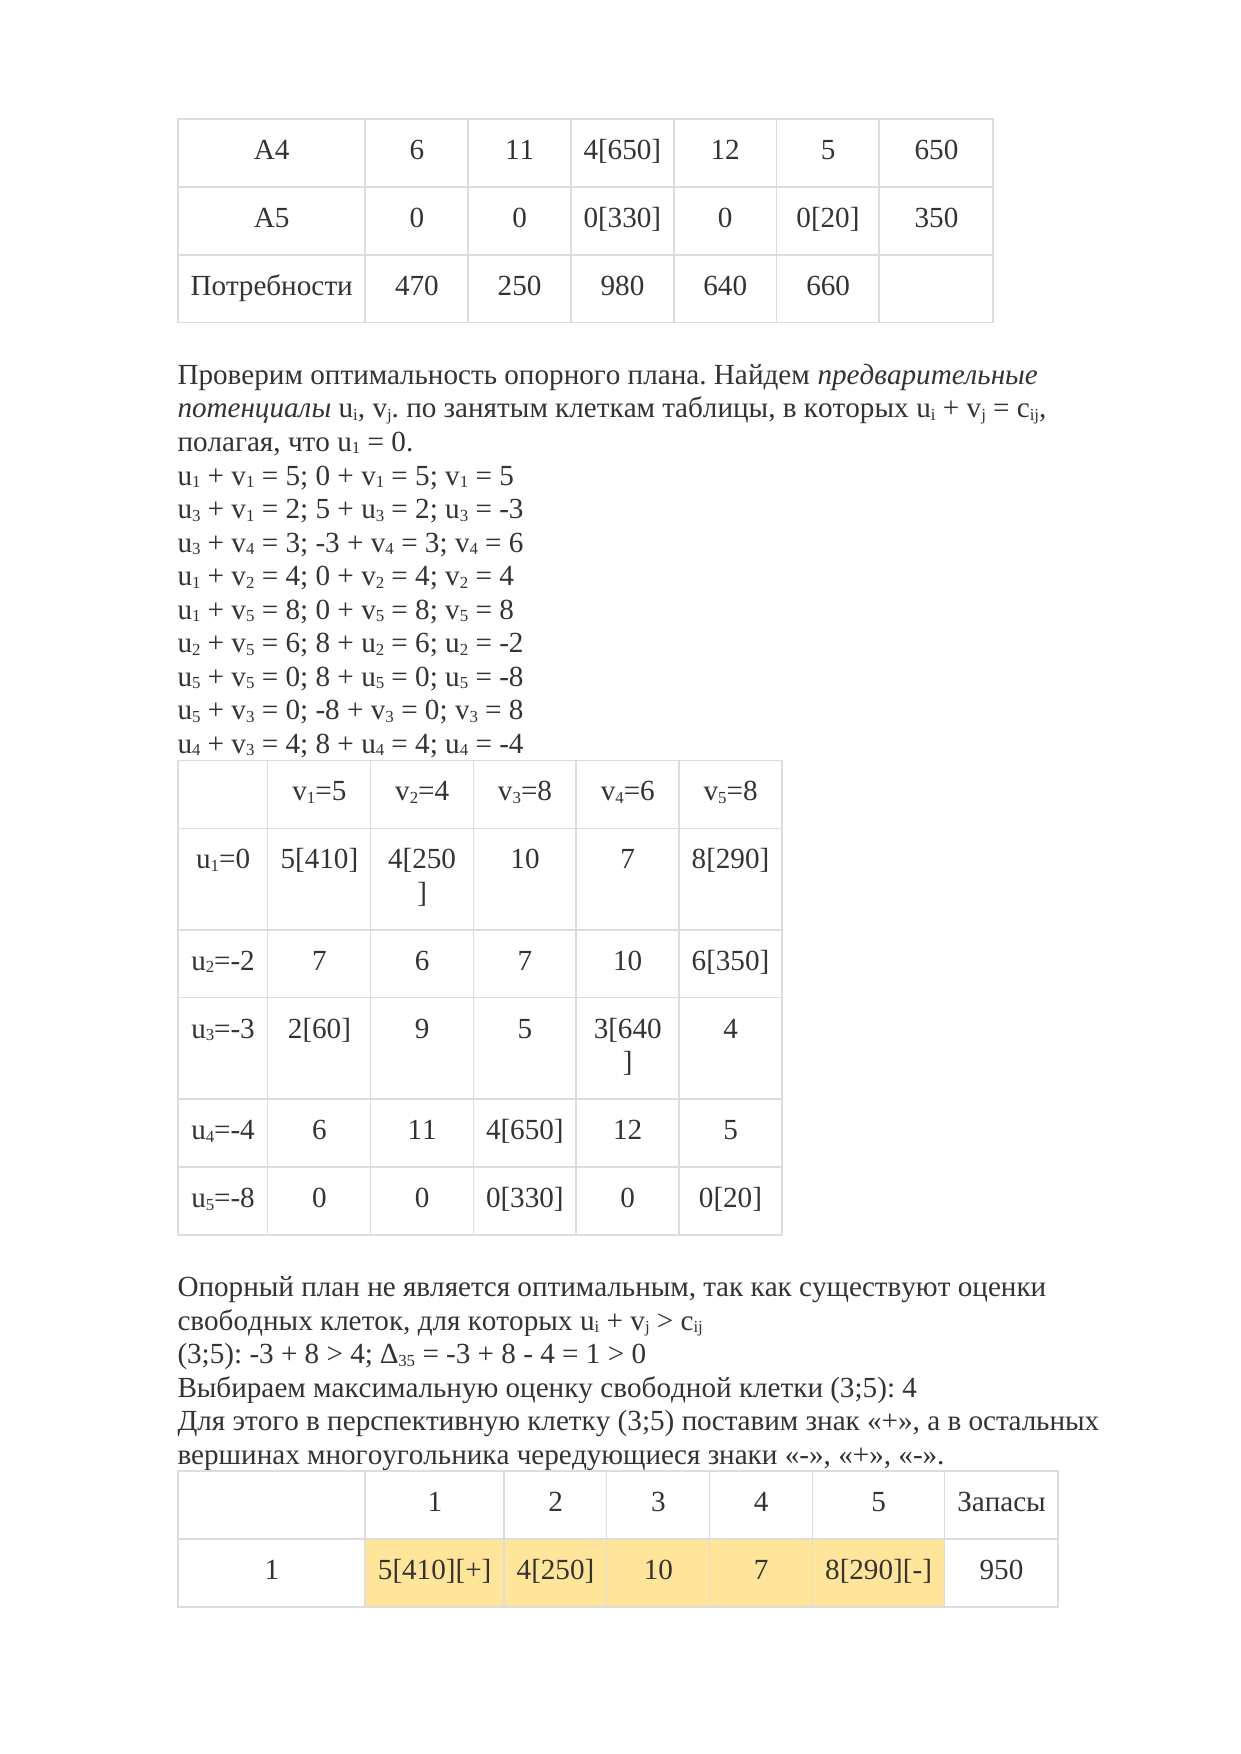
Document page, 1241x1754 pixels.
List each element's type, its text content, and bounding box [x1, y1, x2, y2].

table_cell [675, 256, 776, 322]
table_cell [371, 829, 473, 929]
text Опорный план не является оптимальным, так как существуют оценки свободных клеток, для которых ui + vj > cij (3;5): -3 + 8 > 4; ∆35 = -3 + 8 - 4 = 1 > 0 Выбираем максимальную оценку свободной клетки (3;5): 4 Для этого в перспективную клетку (3;5) поставим знак «+», а в остальных вершинах многоугольника чередующиеся знаки «-», «+», «-». [177, 1236, 1152, 1470]
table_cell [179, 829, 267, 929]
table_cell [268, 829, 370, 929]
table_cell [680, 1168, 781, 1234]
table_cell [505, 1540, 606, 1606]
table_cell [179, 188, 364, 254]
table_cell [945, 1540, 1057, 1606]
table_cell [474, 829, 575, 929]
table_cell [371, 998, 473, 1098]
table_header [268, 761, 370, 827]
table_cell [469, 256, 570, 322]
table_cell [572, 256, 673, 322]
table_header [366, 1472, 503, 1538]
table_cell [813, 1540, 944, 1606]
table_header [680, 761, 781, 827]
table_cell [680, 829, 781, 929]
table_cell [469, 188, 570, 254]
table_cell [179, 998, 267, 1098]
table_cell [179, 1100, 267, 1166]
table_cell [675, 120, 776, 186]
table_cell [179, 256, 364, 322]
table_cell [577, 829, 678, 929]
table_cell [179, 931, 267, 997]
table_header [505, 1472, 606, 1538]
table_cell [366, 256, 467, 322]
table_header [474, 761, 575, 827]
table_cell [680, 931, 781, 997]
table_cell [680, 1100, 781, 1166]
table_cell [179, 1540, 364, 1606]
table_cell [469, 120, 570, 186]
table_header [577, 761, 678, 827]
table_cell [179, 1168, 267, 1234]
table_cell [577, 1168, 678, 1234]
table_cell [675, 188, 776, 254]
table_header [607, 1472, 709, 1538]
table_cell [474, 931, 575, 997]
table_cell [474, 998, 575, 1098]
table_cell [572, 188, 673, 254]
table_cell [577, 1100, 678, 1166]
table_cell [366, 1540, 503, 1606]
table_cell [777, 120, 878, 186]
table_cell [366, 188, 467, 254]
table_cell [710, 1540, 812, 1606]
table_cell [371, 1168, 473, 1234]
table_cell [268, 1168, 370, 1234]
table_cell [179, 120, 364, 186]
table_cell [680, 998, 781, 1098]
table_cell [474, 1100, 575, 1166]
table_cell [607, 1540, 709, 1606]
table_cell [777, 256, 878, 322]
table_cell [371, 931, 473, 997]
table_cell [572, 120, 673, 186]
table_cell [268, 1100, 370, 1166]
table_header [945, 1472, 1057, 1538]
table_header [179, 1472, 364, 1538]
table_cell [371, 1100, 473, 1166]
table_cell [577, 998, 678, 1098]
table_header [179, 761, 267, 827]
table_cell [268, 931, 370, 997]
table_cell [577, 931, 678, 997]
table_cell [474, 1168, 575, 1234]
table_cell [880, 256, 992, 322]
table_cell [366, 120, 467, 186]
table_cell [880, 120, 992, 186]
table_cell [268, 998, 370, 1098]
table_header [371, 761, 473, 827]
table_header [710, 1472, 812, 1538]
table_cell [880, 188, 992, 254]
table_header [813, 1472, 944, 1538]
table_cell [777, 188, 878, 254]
text Проверим оптимальность опорного плана. Найдем предварительные потенциалы ui, vj. по занятым клеткам таблицы, в которых ui + vj = cij, полагая, что u1 = 0. u1 + v1 = 5; 0 + v1 = 5; v1 = 5 u3 + v1 = 2; 5 + u3 = 2; u3 = -3 u3 + v4 = 3; -3 + v4 = 3; v4 = 6 u1 + v2 = 4; 0 + v2 = 4; v2 = 4 u1 + v5 = 8; 0 + v5 = 8; v5 = 8 u2 + v5 = 6; 8 + u2 = 6; u2 = -2 u5 + v5 = 0; 8 + u5 = 0; u5 = -8 u5 + v3 = 0; -8 + v3 = 0; v3 = 8 u4 + v3 = 4; 8 + u4 = 4; u4 = -4 [177, 323, 1152, 759]
